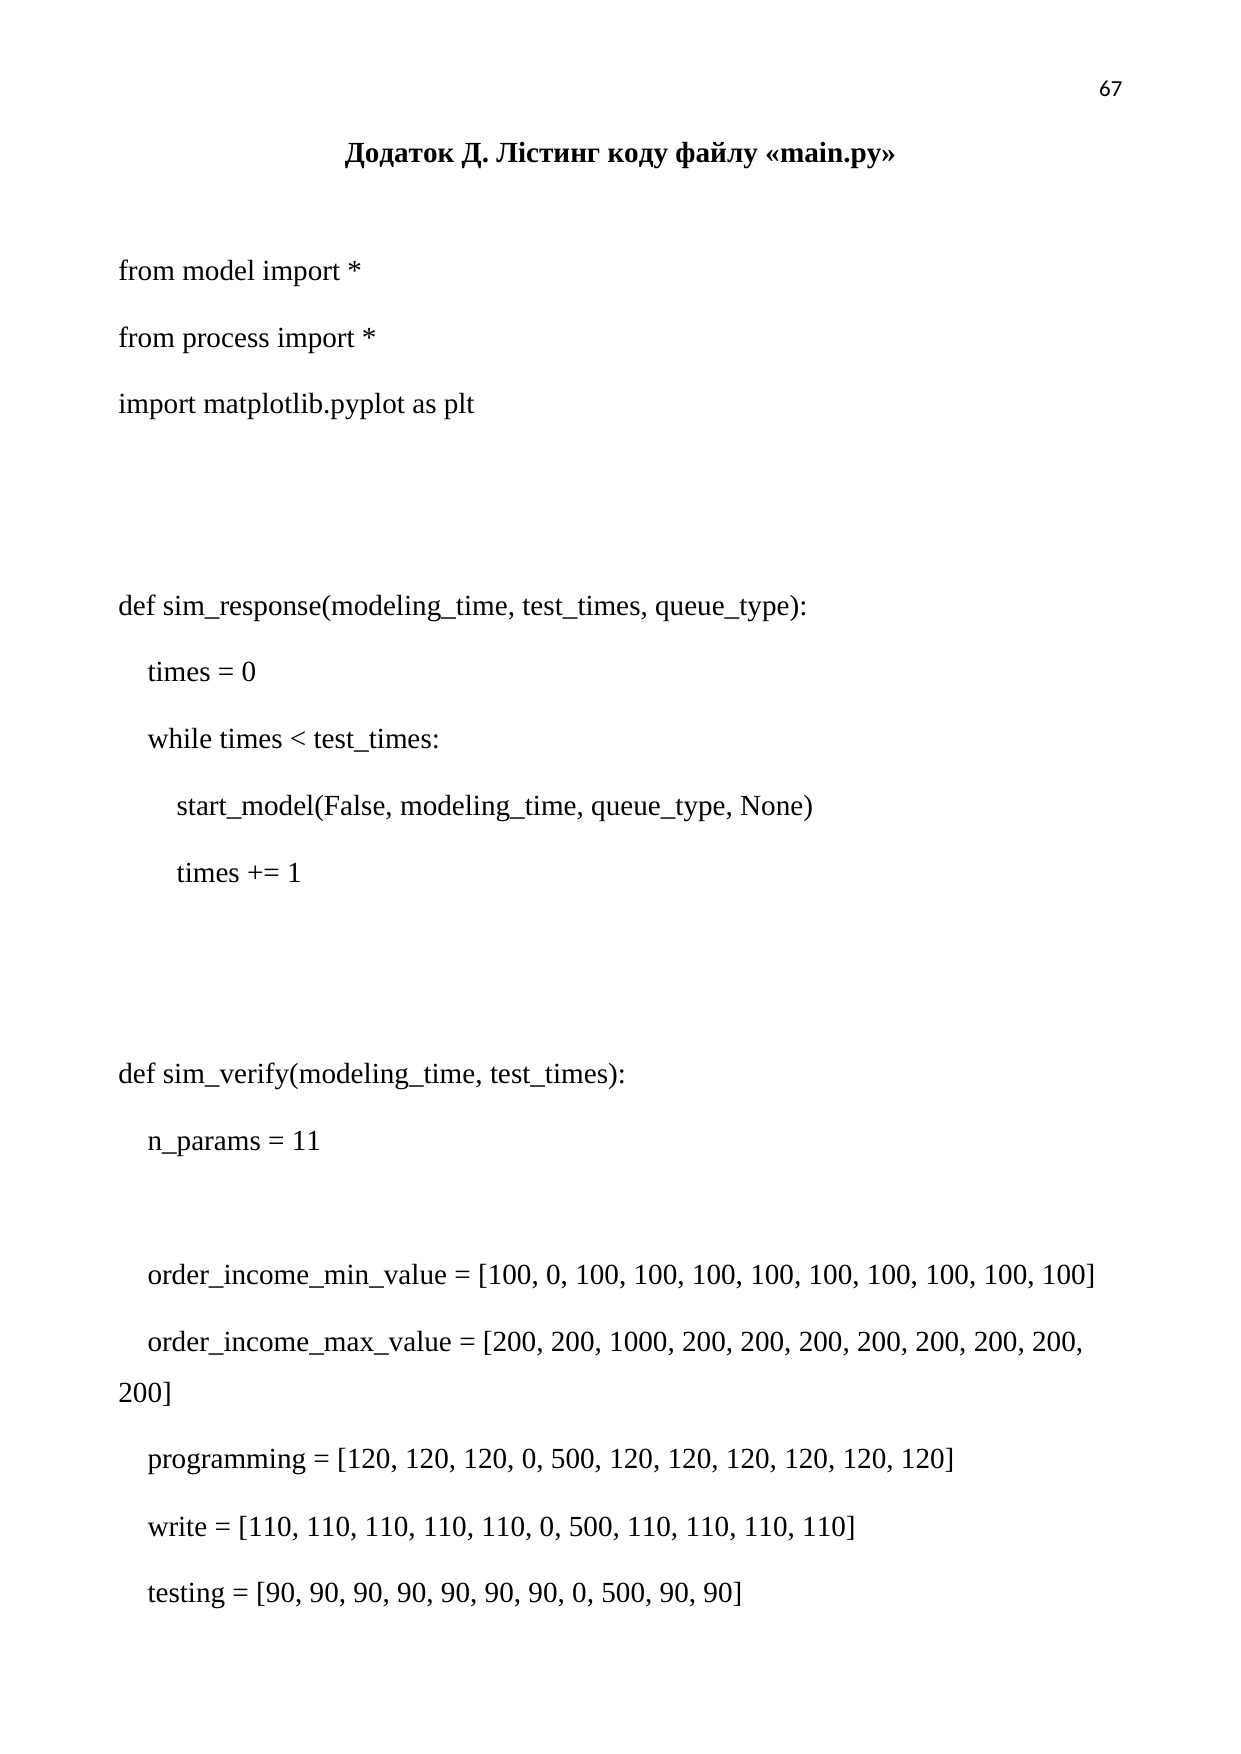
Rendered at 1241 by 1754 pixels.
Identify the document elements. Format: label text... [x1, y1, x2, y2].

text programming = [120, 120, 120, 0, 500, 120, 120, 120, 120, 120, 120] [118, 1442, 1122, 1475]
text from process import * [118, 320, 1122, 353]
text order_income_min_value = [100, 0, 100, 100, 100, 100, 100, 100, 100, 100, 100] [118, 1257, 1122, 1291]
text write = [110, 110, 110, 110, 110, 0, 500, 110, 110, 110, 110] [118, 1509, 1122, 1542]
subtitle Додаток Д. Лістинг коду файлу «main.py» [118, 135, 1122, 169]
text def sim_verify(modeling_time, test_times): [118, 1056, 1122, 1090]
text times += 1 [118, 856, 1122, 889]
text while times < test_times: [118, 722, 1122, 755]
text start_model(False, modeling_time, queue_type, None) [118, 788, 1122, 822]
text n_params = 11 [118, 1123, 1122, 1157]
text from model import * [118, 253, 1122, 286]
text order_income_max_value = [200, 200, 1000, 200, 200, 200, 200, 200, 200, 200, 200] [118, 1324, 1122, 1408]
text testing = [90, 90, 90, 90, 90, 90, 90, 0, 500, 90, 90] [118, 1576, 1122, 1609]
text times = 0 [118, 654, 1122, 688]
text def sim_response(modeling_time, test_times, queue_type): [118, 588, 1122, 621]
text import matplotlib.pyplot as plt [118, 387, 1122, 420]
